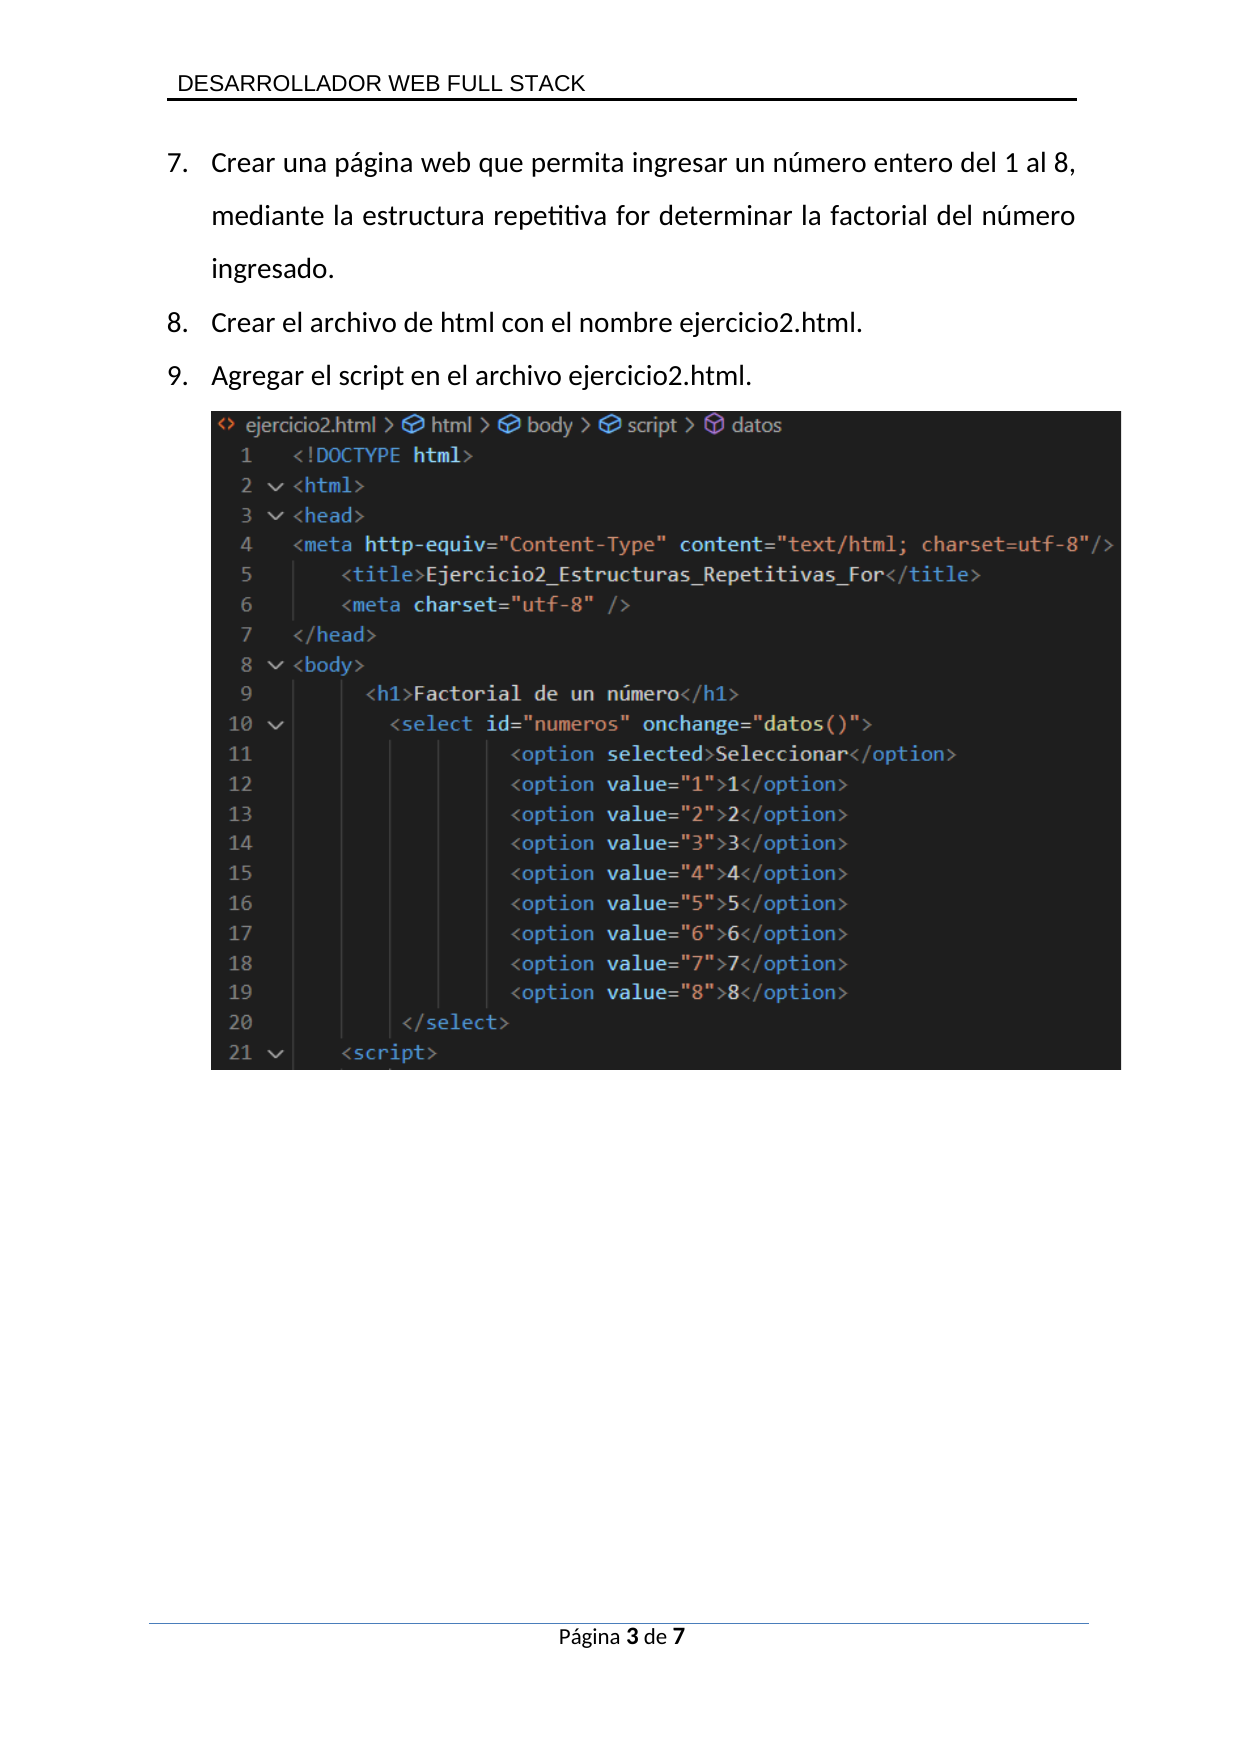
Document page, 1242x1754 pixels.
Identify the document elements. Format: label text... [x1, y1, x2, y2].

list Agregar el script en el archivo ejercicio2.html. [167, 357, 1077, 393]
picture [211, 411, 1122, 1070]
list Crear el archivo de html con el nombre ejercicio2.html. [167, 304, 1077, 340]
list Crear una página web que permita ingresar un número entero del 1 al 8, mediante la estructura repetitiva for determinar la factorial del número ingresado. [167, 144, 1077, 286]
